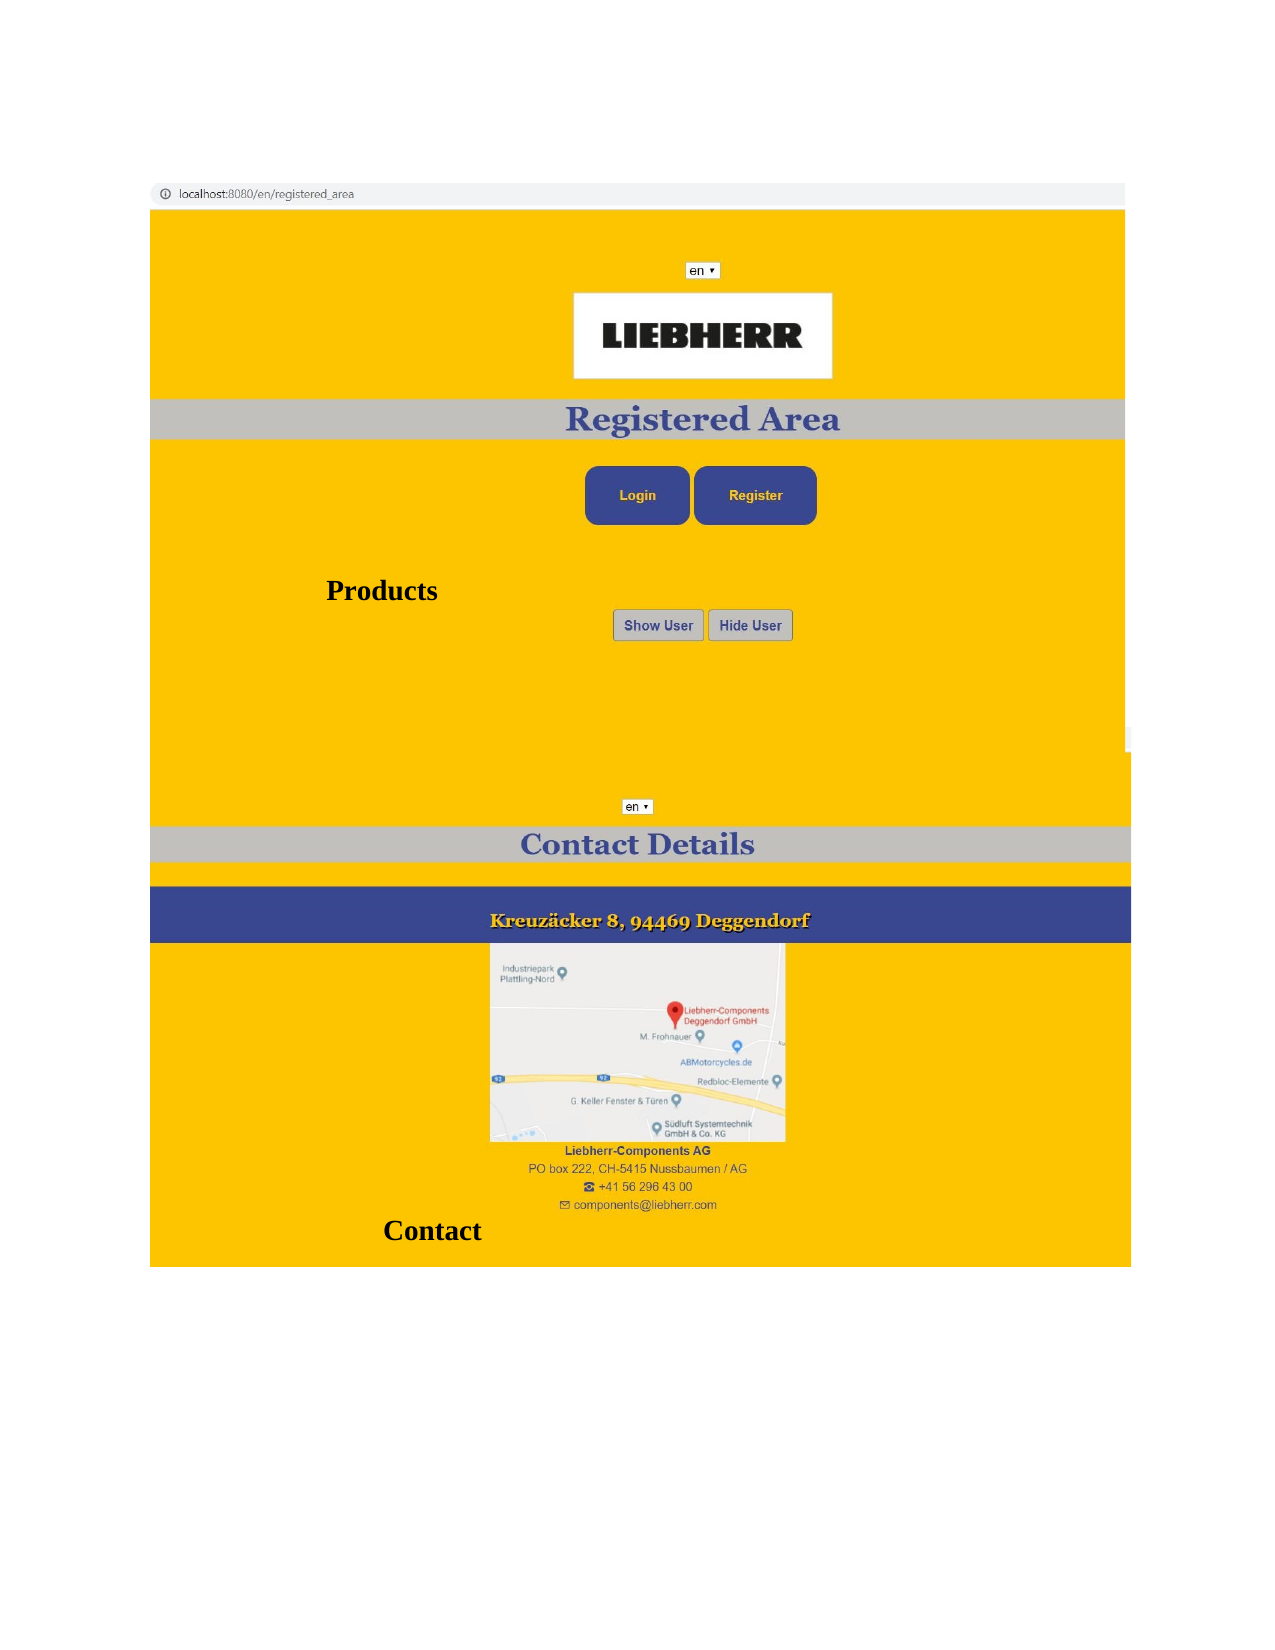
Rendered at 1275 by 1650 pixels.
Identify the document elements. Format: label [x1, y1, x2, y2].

picture [150, 183, 1132, 1267]
